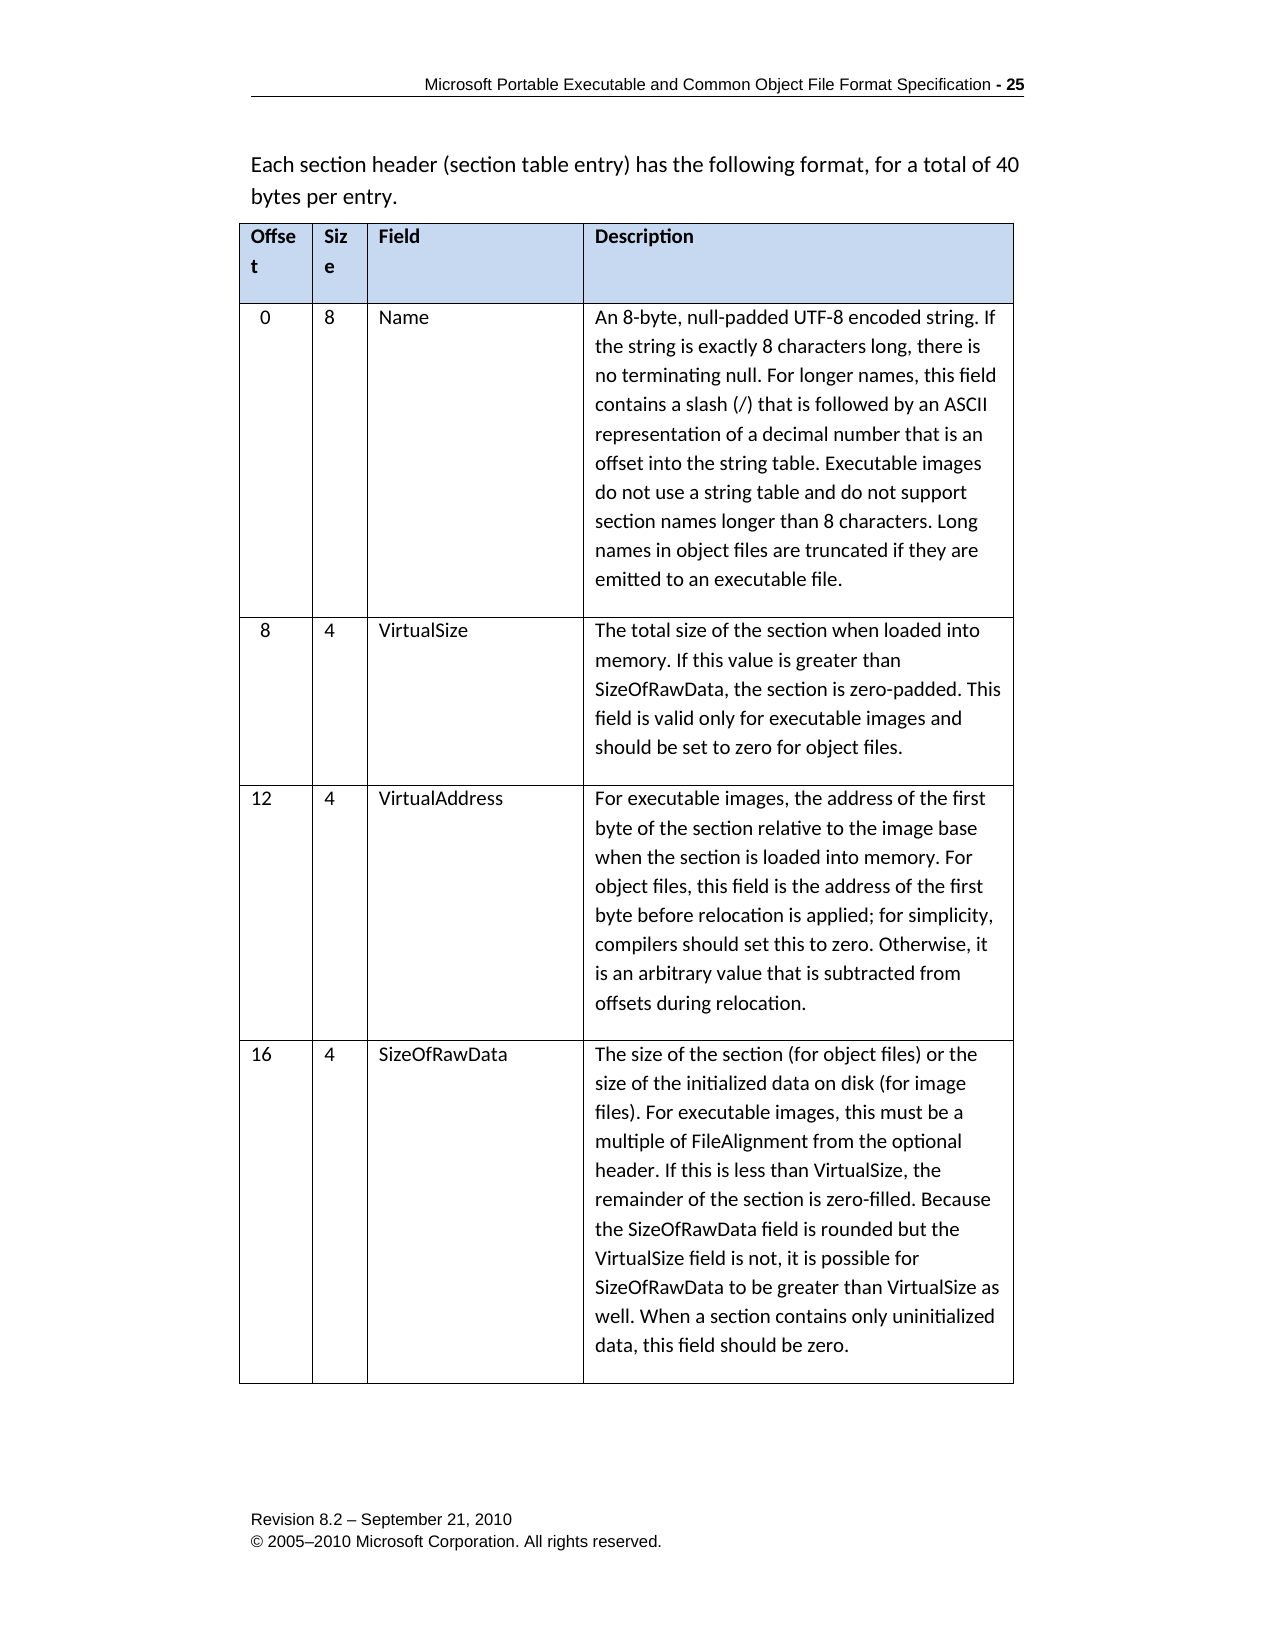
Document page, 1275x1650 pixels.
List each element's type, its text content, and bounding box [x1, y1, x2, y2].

text Each section header (section table entry) has the following format, for a total of 40 bytes per entry. [251, 150, 1024, 210]
table_cell SizeOfRawData [368, 1041, 583, 1383]
table_cell 16 [240, 1041, 312, 1383]
table_cell The size of the section (for object files) or the size of the initialized data on disk (for image files). For executable images, this must be a multiple of FileAlignment from the optional header. If this is less than VirtualSize, the remainder of the section is zero-filled. Because the SizeOfRawData field is rounded but the VirtualSize field is not, it is possible for SizeOfRawData to be greater than VirtualSize as well. When a section contains only uninitialized data, this field should be zero. [584, 1041, 1013, 1383]
table_cell 4 [313, 786, 367, 1040]
table_cell 0 [240, 304, 312, 617]
table_cell Name [368, 304, 583, 617]
table_cell An 8-byte, null-padded UTF-8 encoded string. If the string is exactly 8 characters long, there is no terminating null. For longer names, this field contains a slash (/) that is followed by an ASCII representation of a decimal number that is an offset into the string table. Executable images do not use a string table and do not support section names longer than 8 characters. Long names in object files are truncated if they are emitted to an executable file. [584, 304, 1013, 617]
table_header Description [584, 224, 1013, 303]
table_cell 8 [240, 618, 312, 784]
table_cell 4 [313, 1041, 367, 1383]
table_header Offset [240, 224, 312, 303]
table_header Size [313, 224, 367, 303]
table_cell VirtualAddress [368, 786, 583, 1040]
table_cell 4 [313, 618, 367, 784]
table_cell For executable images, the address of the first byte of the section relative to the image base when the section is loaded into memory. For object files, this field is the address of the first byte before relocation is applied; for simplicity, compilers should set this to zero. Otherwise, it is an arbitrary value that is subtracted from offsets during relocation. [584, 786, 1013, 1040]
table_cell 12 [240, 786, 312, 1040]
table_header Field [368, 224, 583, 303]
table_cell The total size of the section when loaded into memory. If this value is greater than SizeOfRawData, the section is zero-padded. This field is valid only for executable images and should be set to zero for object files. [584, 618, 1013, 784]
table_cell VirtualSize [368, 618, 583, 784]
table_cell 8 [313, 304, 367, 617]
